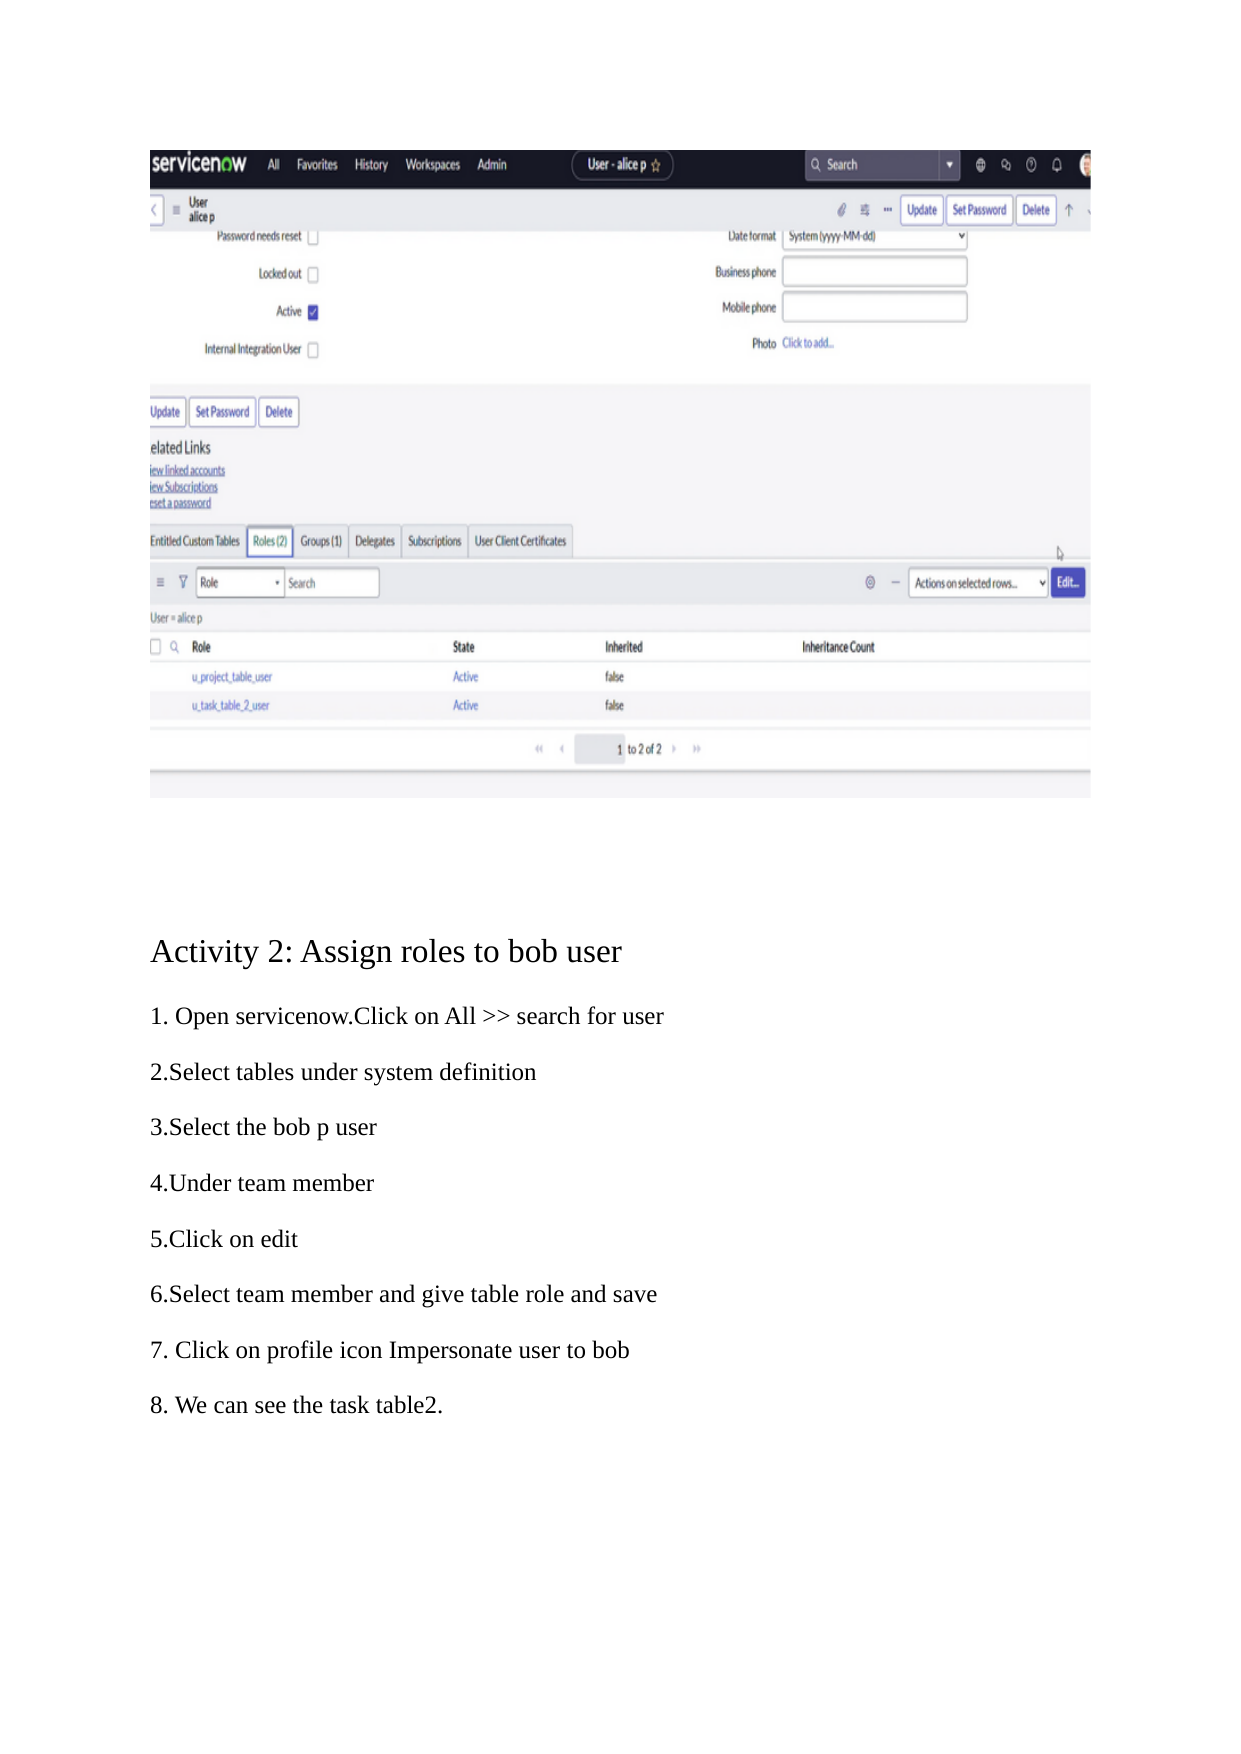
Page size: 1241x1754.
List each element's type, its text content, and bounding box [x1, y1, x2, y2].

text 8. We can see the task table2. [150, 1391, 1090, 1419]
text 2.Select tables under system definition [150, 1057, 1090, 1086]
picture [150, 150, 1091, 798]
text 4.Under team member [150, 1168, 1090, 1197]
text 1. Open servicenow.Click on All >> search for user [150, 1001, 1090, 1030]
text Activity 2: Assign roles to bob user [150, 931, 1090, 969]
text 3.Select the bob p user [150, 1112, 1090, 1141]
text 5.Click on edit [150, 1224, 1090, 1252]
text 6.Select team member and give table role and save [150, 1279, 1090, 1308]
text 7. Click on profile icon Impersonate user to bob [150, 1335, 1090, 1364]
